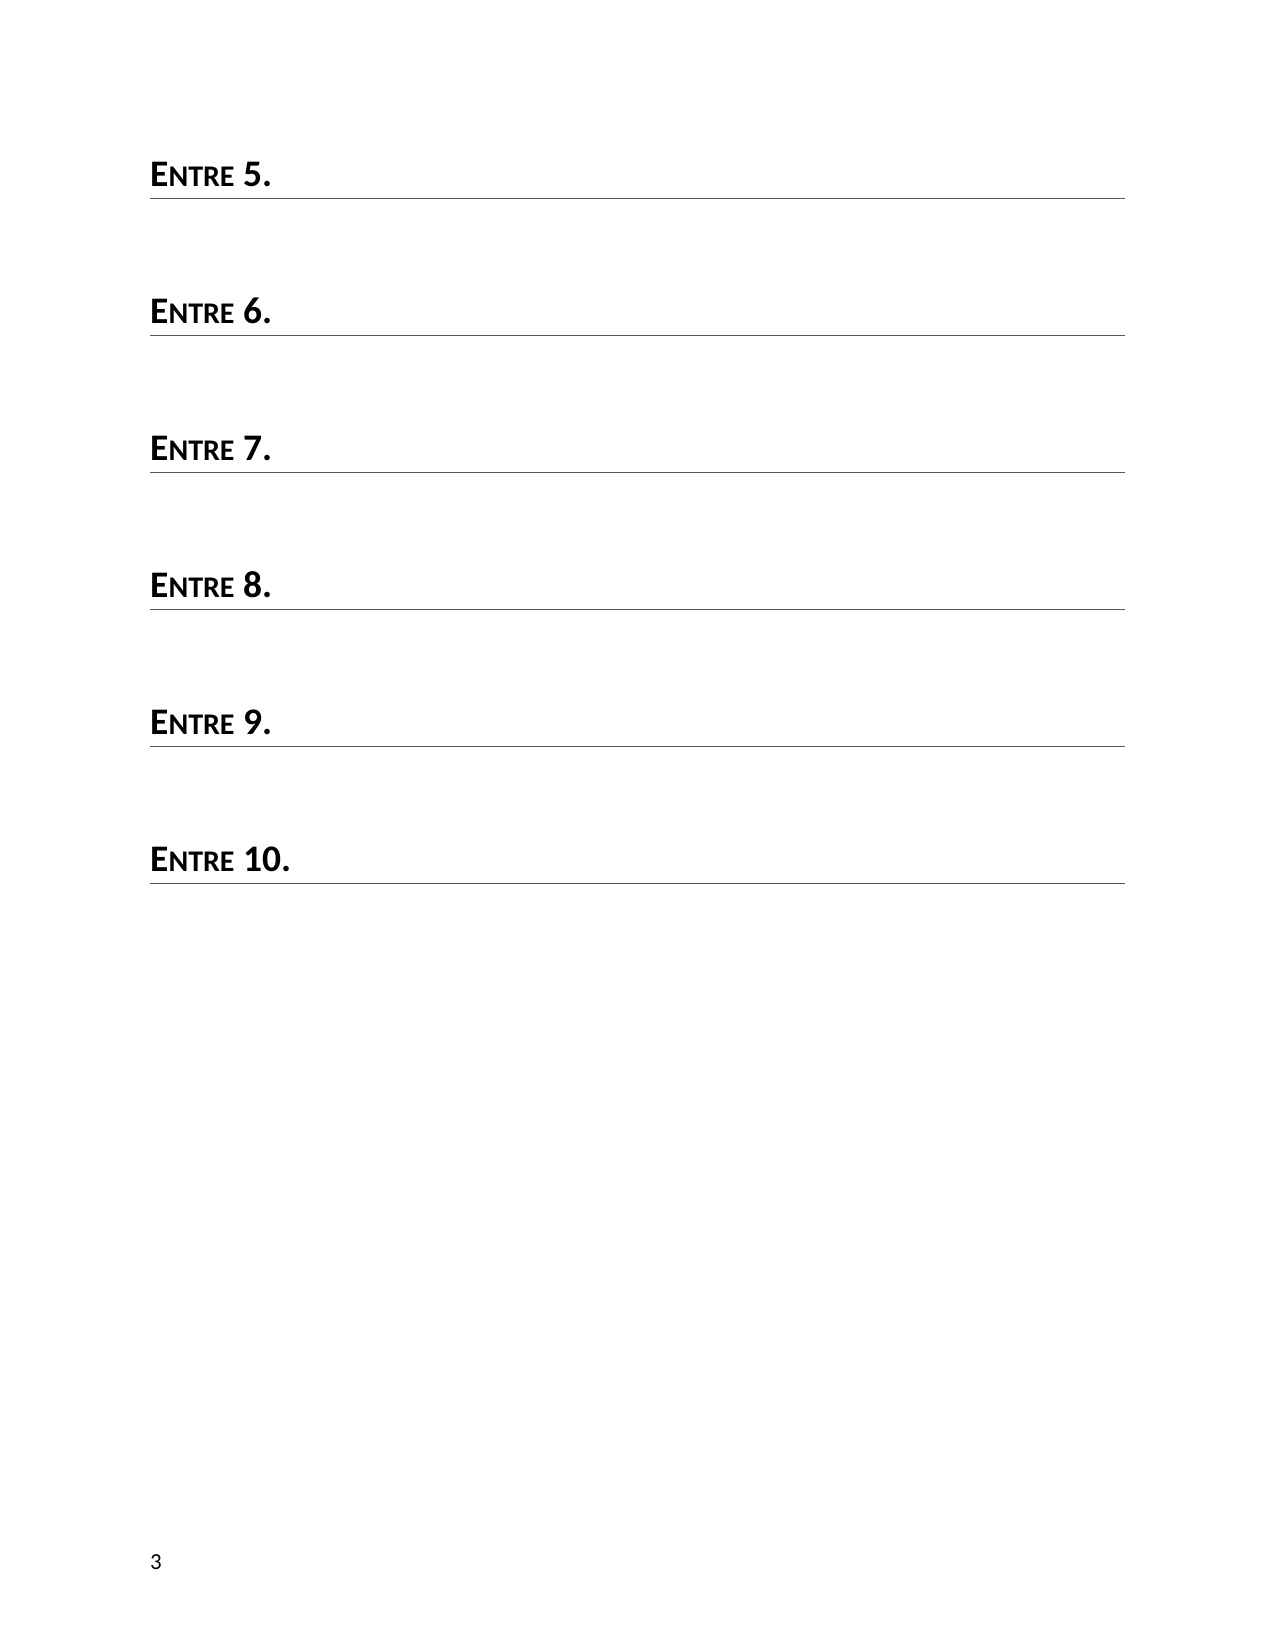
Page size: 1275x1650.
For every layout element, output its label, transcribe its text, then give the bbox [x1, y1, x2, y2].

subtitle Entre 10. [150, 835, 1125, 883]
subtitle Entre 6. [150, 287, 1125, 335]
subtitle Entre 7. [150, 424, 1125, 472]
subtitle Entre 8. [150, 561, 1125, 609]
subtitle Entre 5. [150, 150, 1125, 198]
subtitle Entre 9. [150, 698, 1125, 746]
